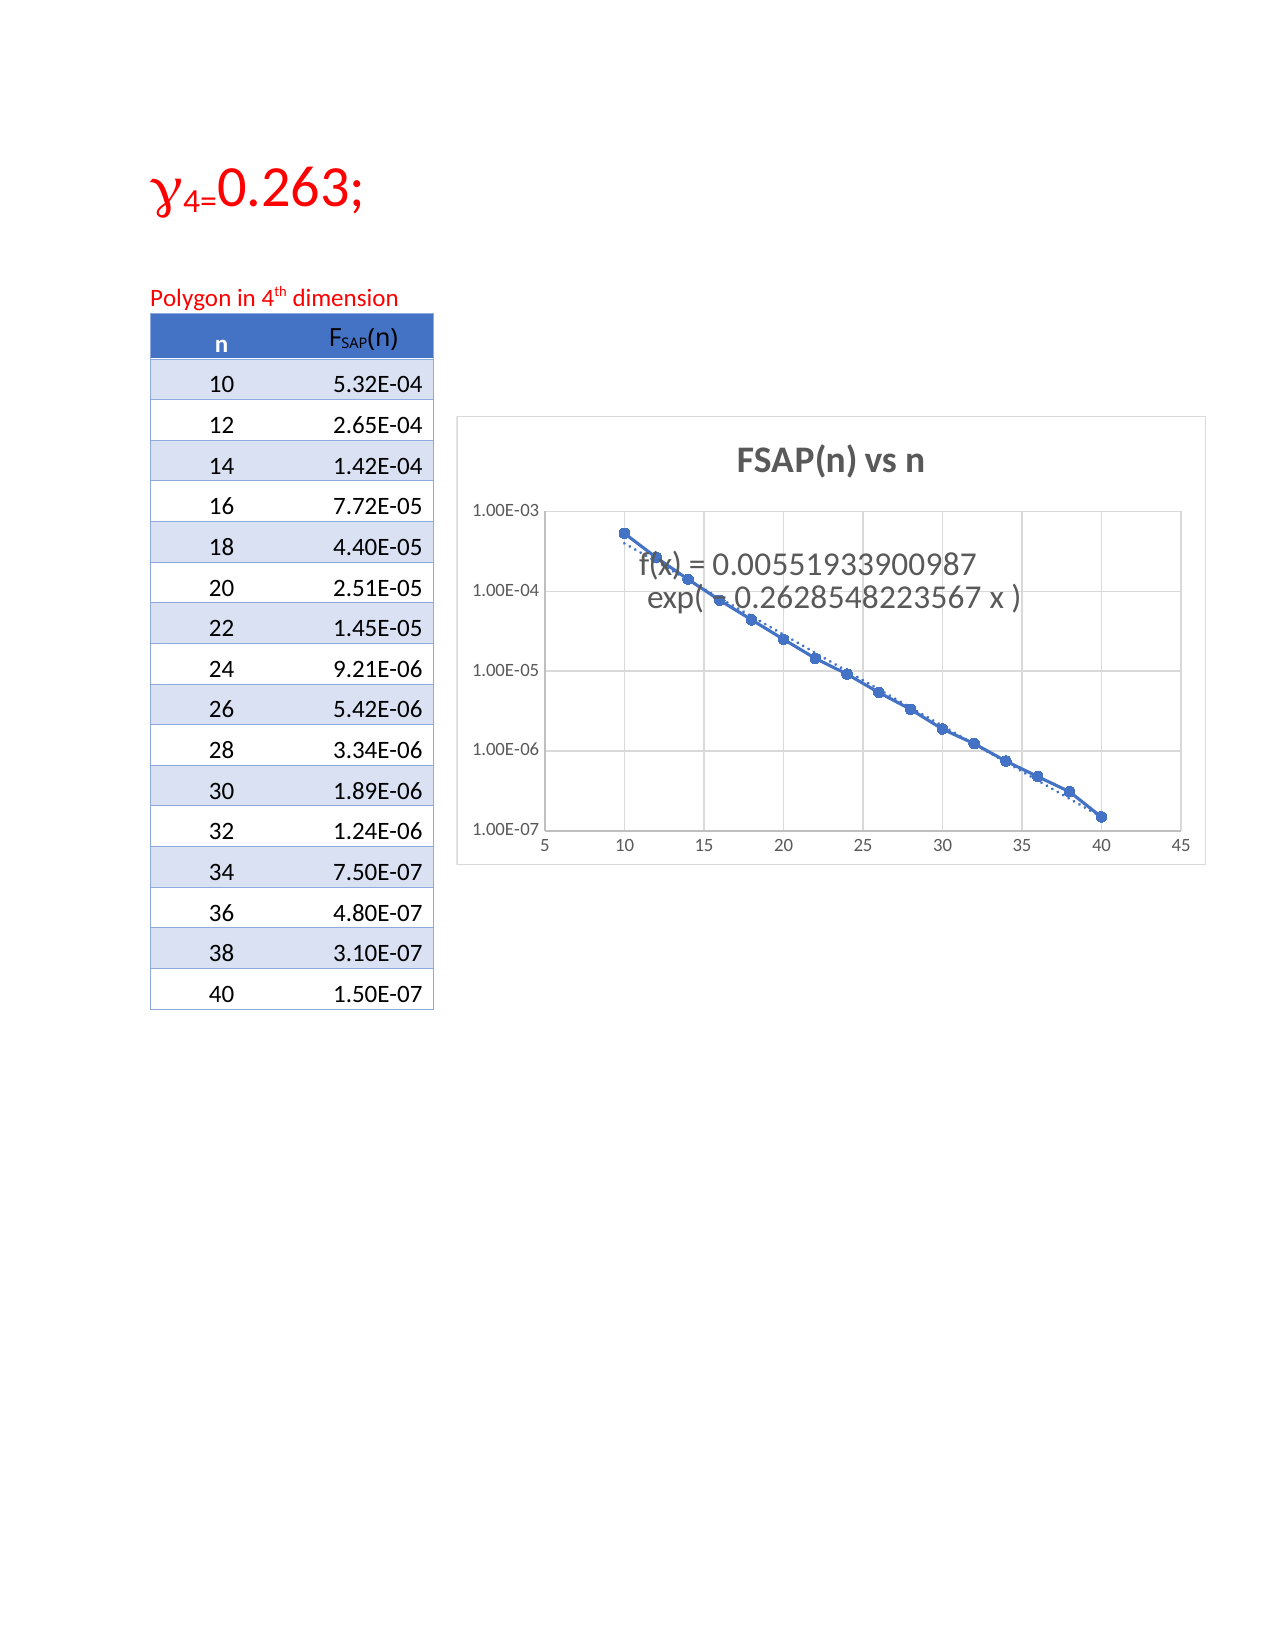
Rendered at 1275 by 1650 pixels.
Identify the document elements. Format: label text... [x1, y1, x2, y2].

table_header n [151, 314, 292, 358]
table_cell 9.21E-06 [292, 644, 433, 683]
table_cell 36 [151, 888, 292, 927]
table_cell 1.42E-04 [292, 441, 433, 480]
table_cell 10 [151, 360, 292, 399]
table_cell 34 [151, 847, 292, 887]
table_cell 5.32E-04 [292, 360, 433, 399]
table_cell 1.45E-05 [292, 603, 433, 643]
table_cell 22 [151, 603, 292, 643]
table_cell 4.80E-07 [292, 888, 433, 927]
table_cell 4.40E-05 [292, 522, 433, 562]
table_cell 26 [151, 685, 292, 724]
table_cell 1.89E-06 [292, 766, 433, 805]
table_cell 40 [151, 969, 292, 1008]
table_cell 5.42E-06 [292, 685, 433, 724]
table_cell 1.50E-07 [292, 969, 433, 1008]
table_header FSAP(n) [292, 314, 433, 358]
table_cell 12 [151, 400, 292, 440]
table_cell 20 [151, 563, 292, 602]
table_cell 2.65E-04 [292, 400, 433, 440]
table_cell 16 [151, 481, 292, 521]
table_cell 18 [151, 522, 292, 562]
table_cell 14 [151, 441, 292, 480]
table_cell 2.51E-05 [292, 563, 433, 602]
text Polygon in 4th dimension [150, 282, 1125, 313]
text 4=0.263; [150, 150, 1125, 221]
table_cell 7.50E-07 [292, 847, 433, 887]
table_cell 1.24E-06 [292, 806, 433, 846]
table_cell 38 [151, 928, 292, 968]
table_cell 28 [151, 725, 292, 765]
table_cell 24 [151, 644, 292, 683]
table_cell 3.34E-06 [292, 725, 433, 765]
table_cell 32 [151, 806, 292, 846]
table_cell 30 [151, 766, 292, 805]
table_cell 7.72E-05 [292, 481, 433, 521]
table_cell 3.10E-07 [292, 928, 433, 968]
